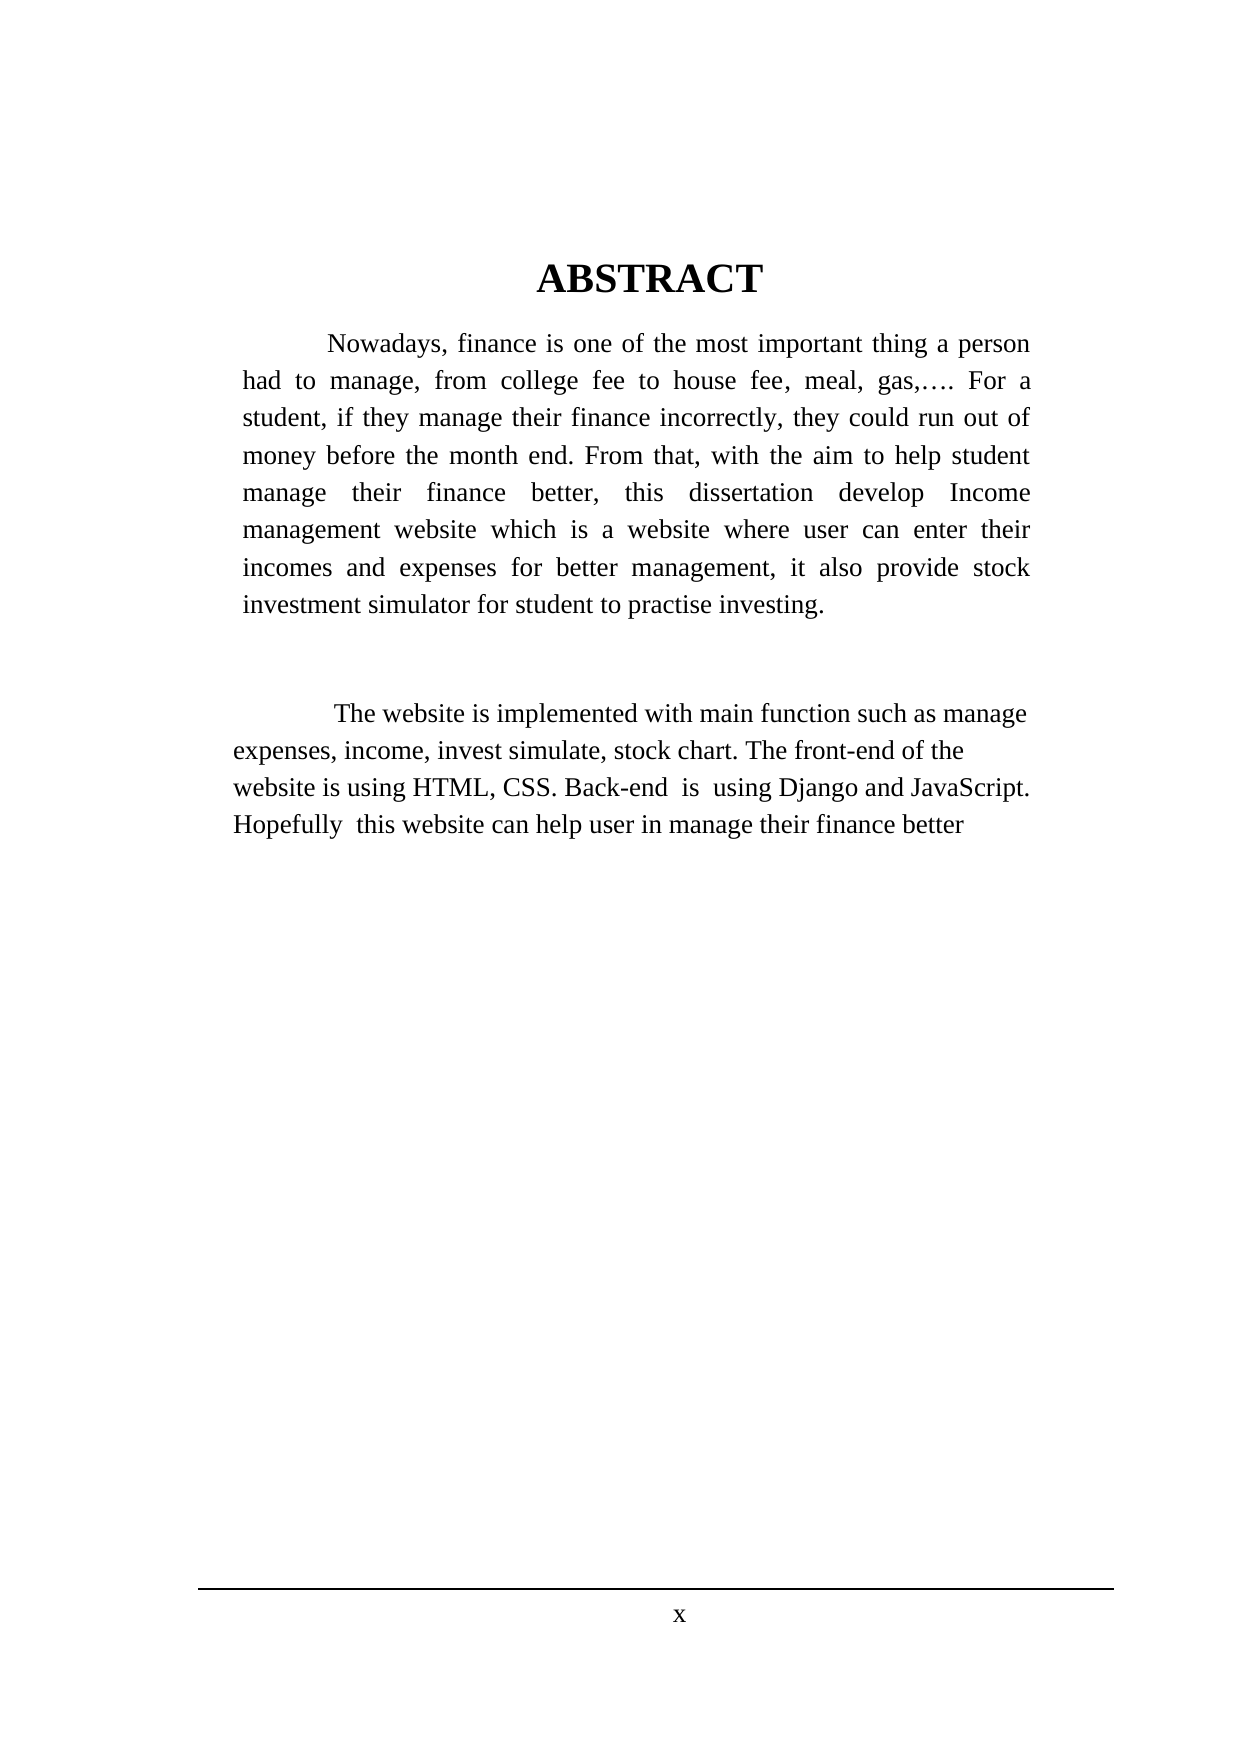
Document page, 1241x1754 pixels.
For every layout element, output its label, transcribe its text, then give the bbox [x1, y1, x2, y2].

subtitle ABSTRACT [177, 254, 1122, 302]
text The website is implemented with main function such as manage expenses, income, invest simulate, stock chart. The front-end of the website is using HTML, CSS. Back-end is using Django and JavaScript. Hopefully this website can help user in manage their finance better [233, 697, 1032, 840]
text Nowadays, finance is one of the most important thing a person had to manage, from college fee to house fee, meal, gas,…. For a student, if they manage their finance incorrectly, they could run out of money before the month end. From that, with the aim to help student manage their finance better, this dissertation develop Income management website which is a website where user can enter their incomes and expenses for better management, it also provide stock investment simulator for student to practise investing. [242, 327, 1031, 619]
